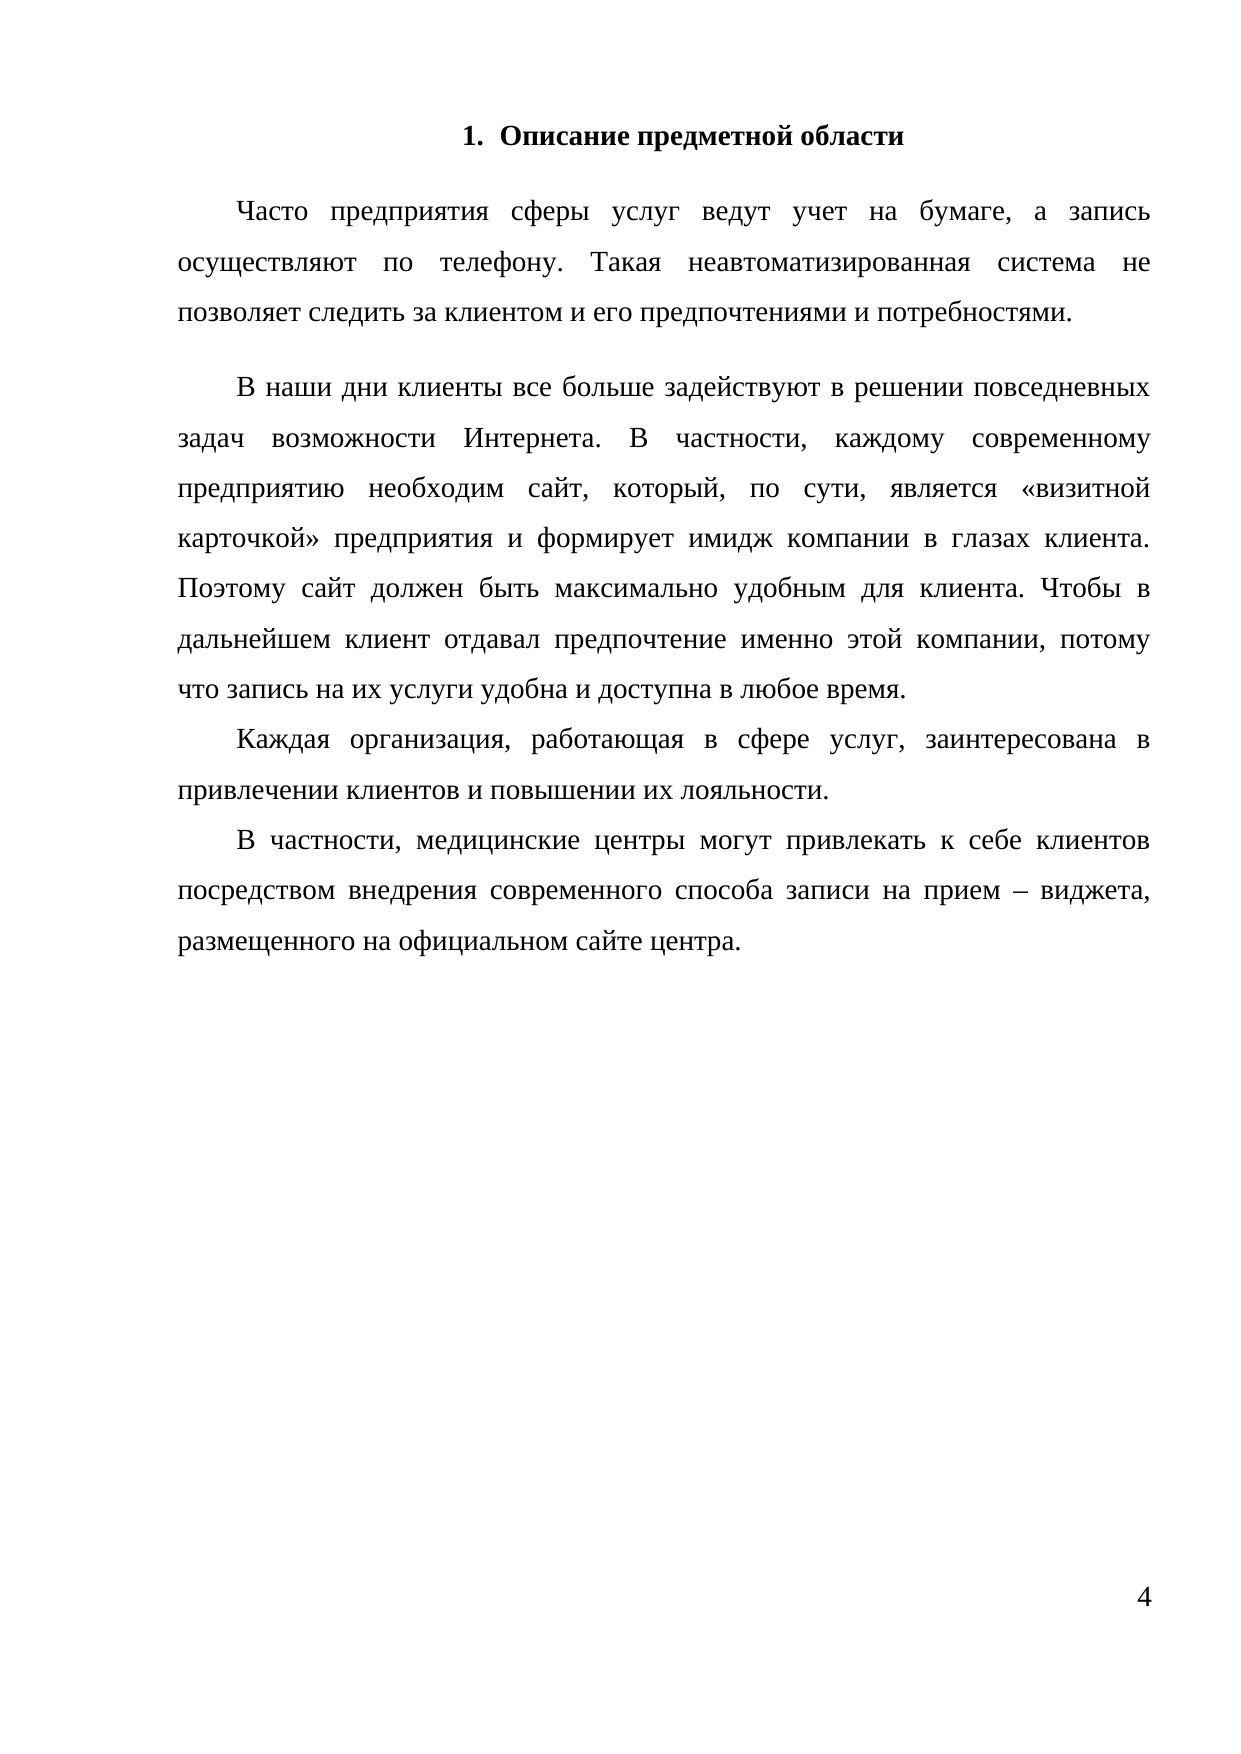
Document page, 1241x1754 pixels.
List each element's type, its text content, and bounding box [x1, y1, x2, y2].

text В частности, медицинские центры могут привлекать к себе клиентов посредством внедрения современного способа записи на прием – виджета, размещенного на официальном сайте центра. [177, 822, 1152, 956]
text Каждая организация, работающая в сфере услуг, заинтересована в привлечении клиентов и повышении их лояльности. [177, 722, 1152, 805]
text Часто предприятия сферы услуг ведут учет на бумаге, а запись осуществляют по телефону. Такая неавтоматизированная система не позволяет следить за клиентом и его предпочтениями и потребностями. [177, 193, 1152, 328]
text В наши дни клиенты все больше задействуют в решении повседневных задач возможности Интернета. В частности, каждому современному предприятию необходим сайт, который, по сути, является «визитной карточкой» предприятия и формирует имидж компании в глазах клиента. Поэтому сайт должен быть максимально удобным для клиента. Чтобы в дальнейшем клиент отдавал предпочтение именно этой компании, потому что запись на их услуги удобна и доступна в любое время. [177, 369, 1152, 705]
list Описание предметной области [215, 118, 1152, 152]
